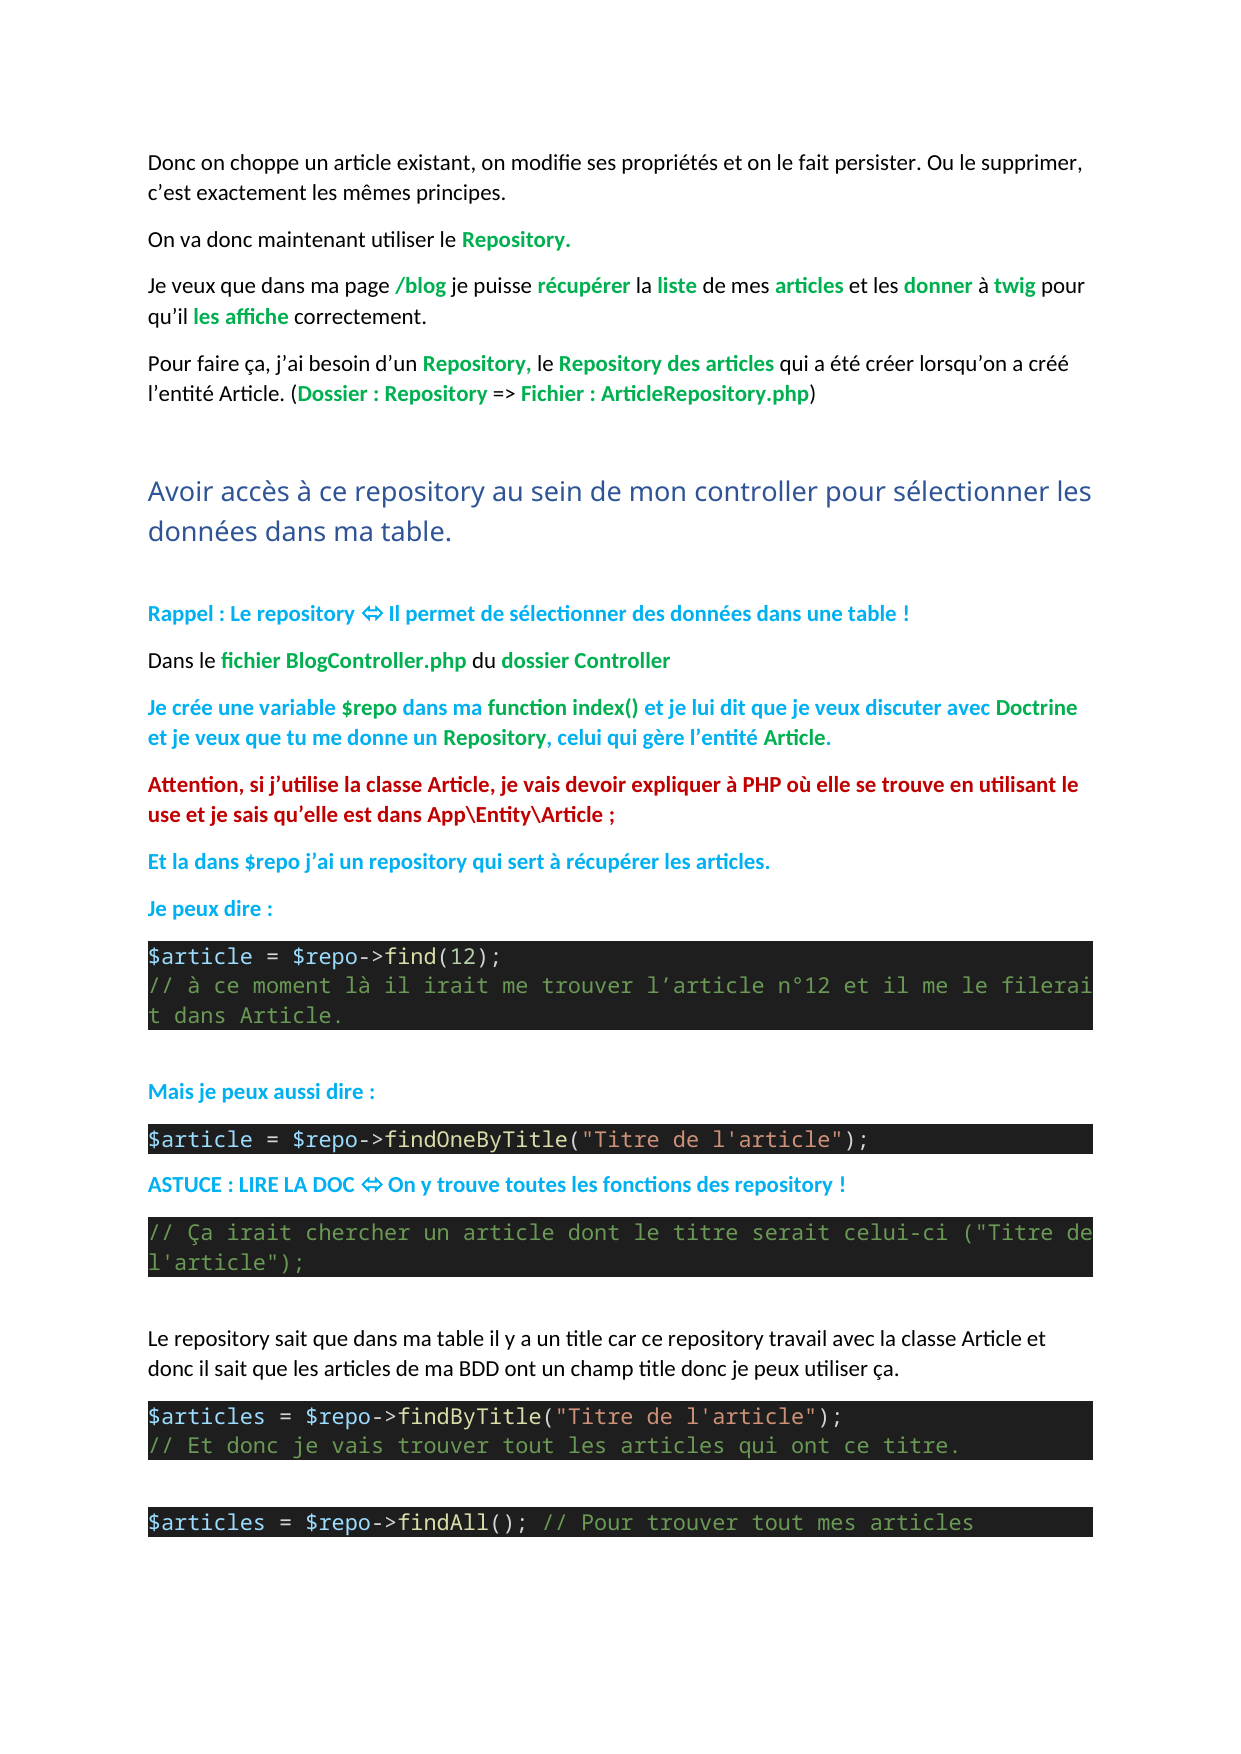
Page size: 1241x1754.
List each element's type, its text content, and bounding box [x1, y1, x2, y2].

text // à ce moment là il irait me trouver l’article n°12 et il me le filerait dans Article. [148, 971, 1093, 1030]
text $articles = $repo->findAll(); // Pour trouver tout mes articles [148, 1507, 1093, 1537]
text $articles = $repo->findByTitle("Titre de l'article"); [148, 1401, 1093, 1431]
text Je crée une variable $repo dans ma function index() et je lui dit que je veux discuter avec Doctrine et je veux que tu me donne un Repository, celui qui gère l’entité Article. [148, 693, 1093, 751]
text Mais je peux aussi dire : [148, 1077, 1093, 1105]
text Je peux dire : [148, 894, 1093, 922]
text Attention, si j’utilise la classe Article, je vais devoir expliquer à PHP où elle se trouve en utilisant le use et je sais qu’elle est dans App\Entity\Article ; [148, 770, 1093, 828]
text On va donc maintenant utiliser le Repository. [148, 225, 1093, 253]
text ASTUCE : LIRE LA DOC On y trouve toutes les fonctions des repository ! [148, 1170, 1093, 1198]
text Et la dans $repo j’ai un repository qui sert à récupérer les articles. [148, 847, 1093, 875]
text Dans le fichier BlogController.php du dossier Controller [148, 646, 1093, 674]
text $article = $repo->findOneByTitle("Titre de l'article"); [148, 1124, 1093, 1154]
text // Et donc je vais trouver tout les articles qui ont ce titre. [148, 1431, 1093, 1460]
text Je veux que dans ma page /blog je puisse récupérer la liste de mes articles et les donner à twig pour qu’il les affiche correctement. [148, 272, 1093, 330]
subtitle Avoir accès à ce repository au sein de mon controller pour sélectionner les données dans ma table. [148, 473, 1093, 549]
text Pour faire ça, j’ai besoin d’un Repository, le Repository des articles qui a été créer lorsqu’on a créé l’entité Article. (Dossier : Repository => Fichier : ArticleRepository.php) [148, 349, 1093, 407]
text Le repository sait que dans ma table il y a un title car ce repository travail avec la classe Article et donc il sait que les articles de ma BDD ont un champ title donc je peux utiliser ça. [148, 1324, 1093, 1382]
text Rappel : Le repository Il permet de sélectionner des données dans une table ! [148, 599, 1093, 627]
text // Ça irait chercher un article dont le titre serait celui-ci ("Titre de l'article"); [148, 1217, 1093, 1277]
text $article = $repo->find(12); [148, 941, 1093, 971]
